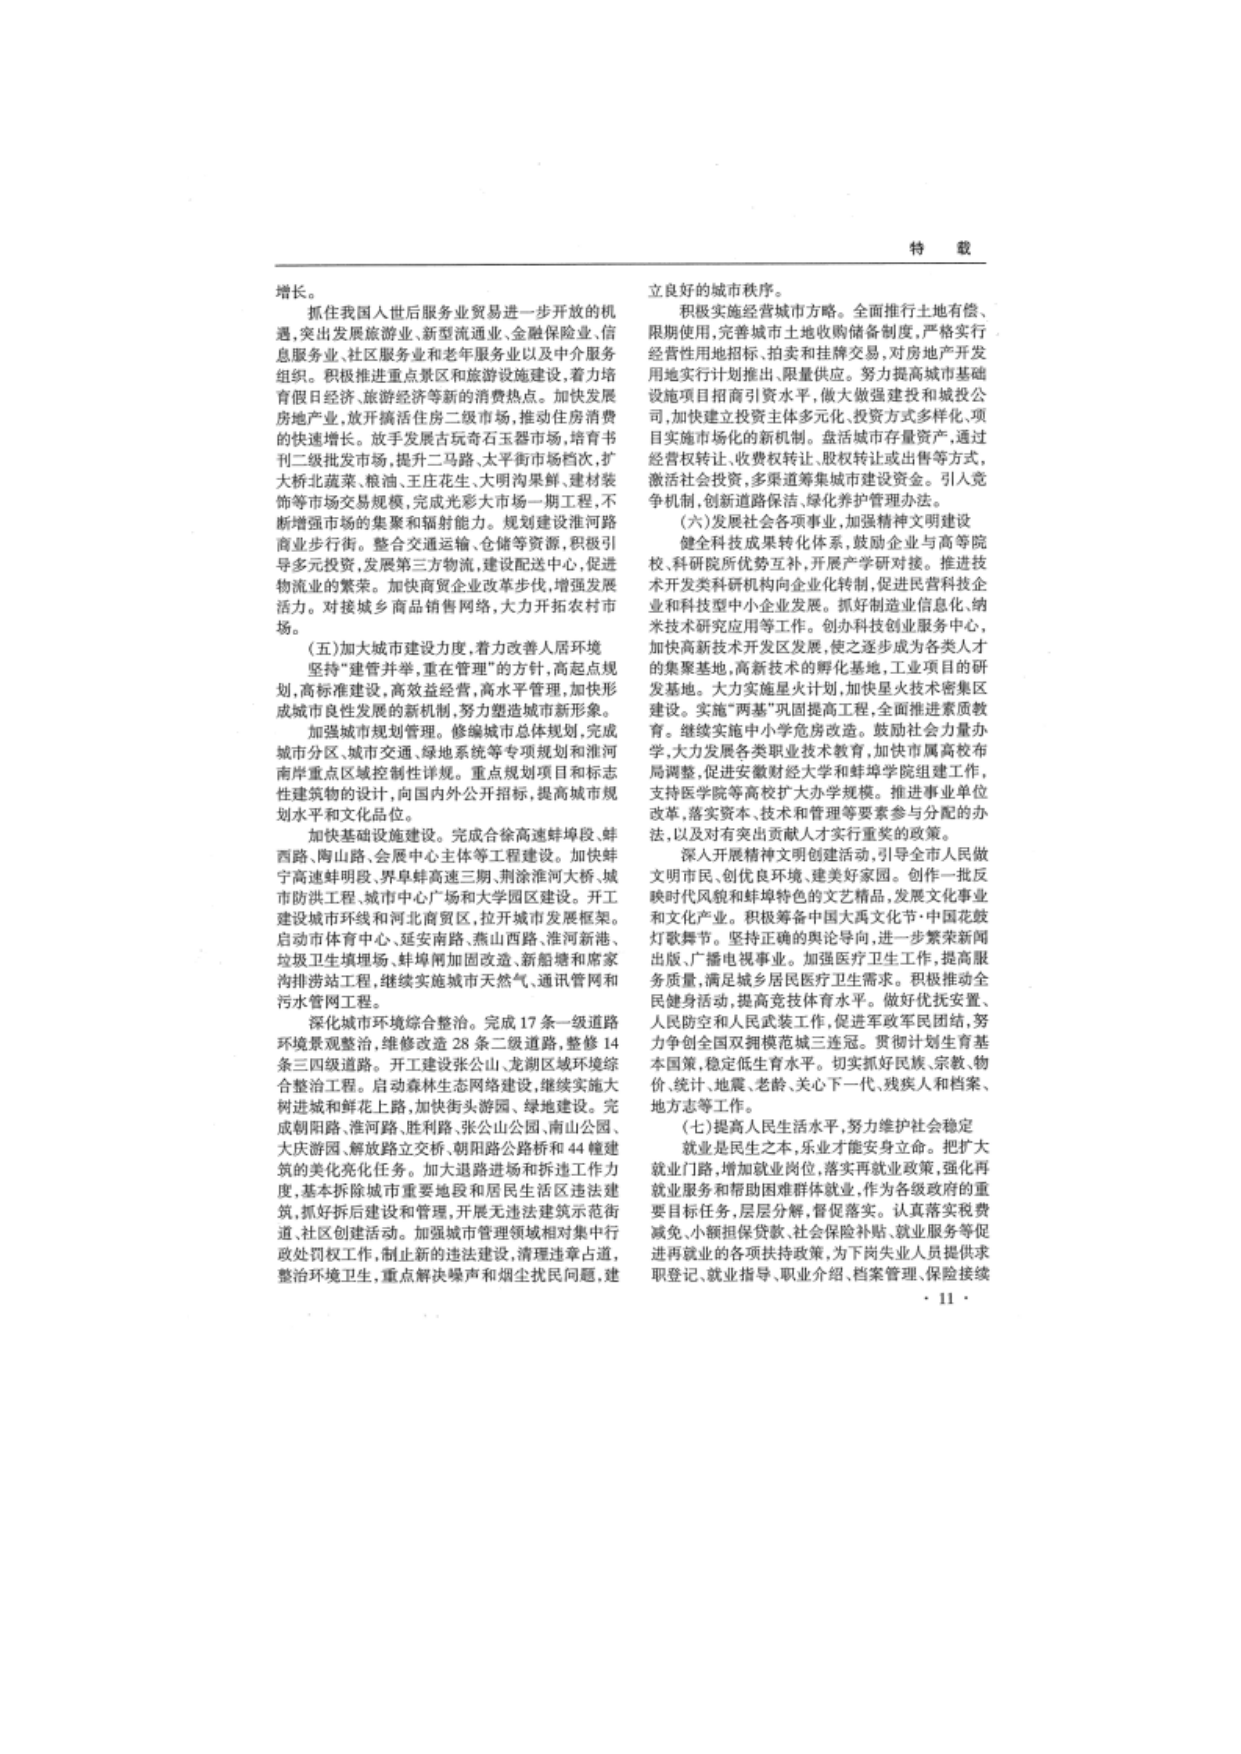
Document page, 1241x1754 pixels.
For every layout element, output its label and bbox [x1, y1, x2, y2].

picture [187, 162, 1057, 1337]
